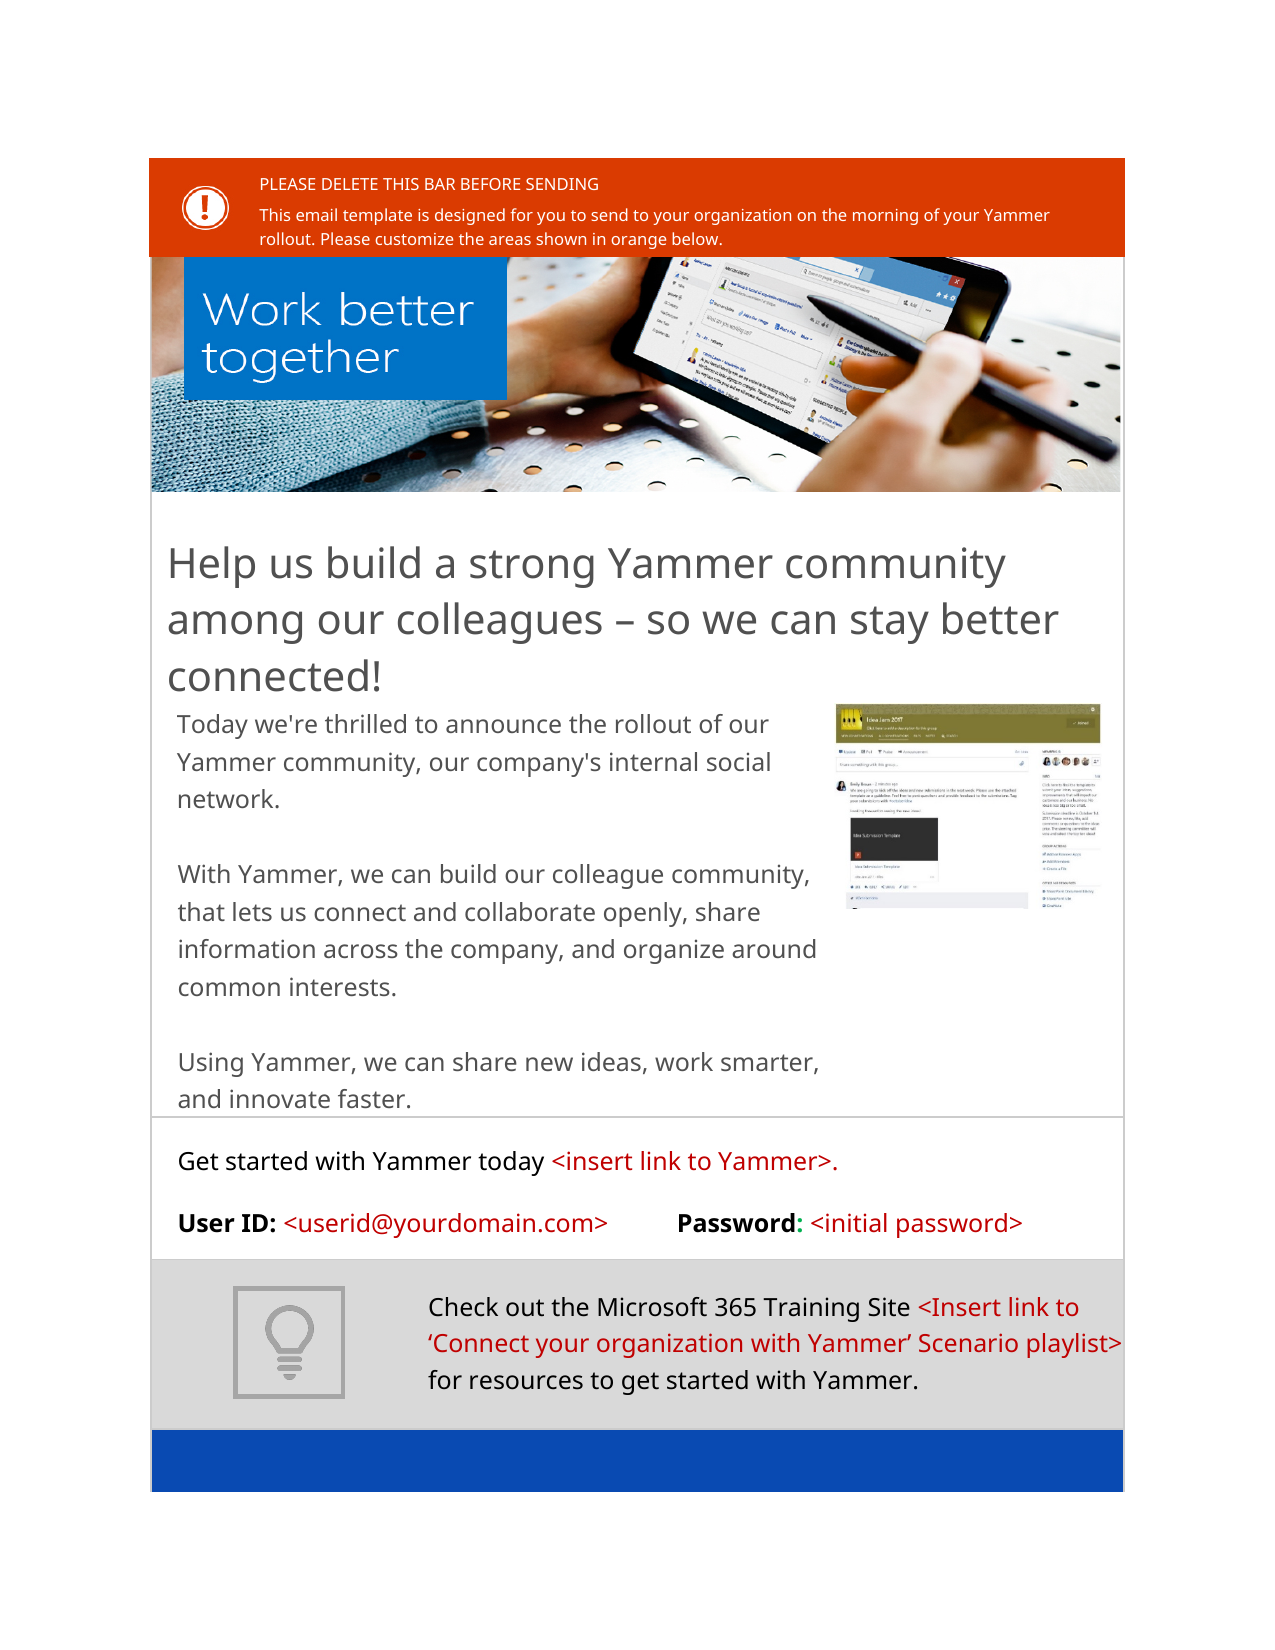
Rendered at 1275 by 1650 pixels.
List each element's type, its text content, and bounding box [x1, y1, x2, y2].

table_cell [152, 1430, 1123, 1492]
table_cell [834, 704, 1123, 1116]
table_cell Get started with Yammer today <insert link to Yammer>. User ID: <userid@yourdomain.com> Password: <initial password> [152, 1118, 1123, 1259]
picture [149, 158, 1125, 492]
table_header [152, 257, 1123, 521]
table_cell Today we're thrilled to announce the rollout of our Yammer community, our company's internal social network. With Yammer, we can build our colleague community, that lets us connect and collaborate openly, share information across the company, and organize around common interests. Using Yammer, we can share new ideas, work smarter, and innovate faster. [152, 704, 834, 1116]
table_cell [152, 1260, 420, 1428]
table_cell Help us build a strong Yammer community among our colleagues – so we can stay better connected! [152, 521, 1123, 704]
picture [834, 703, 1103, 909]
table_cell Check out the Microsoft 365 Training Site <Insert link to ‘Connect your organization with Yammer’ Scenario playlist> for resources to get started with Yammer. [420, 1260, 1123, 1428]
picture [245, 1300, 334, 1385]
